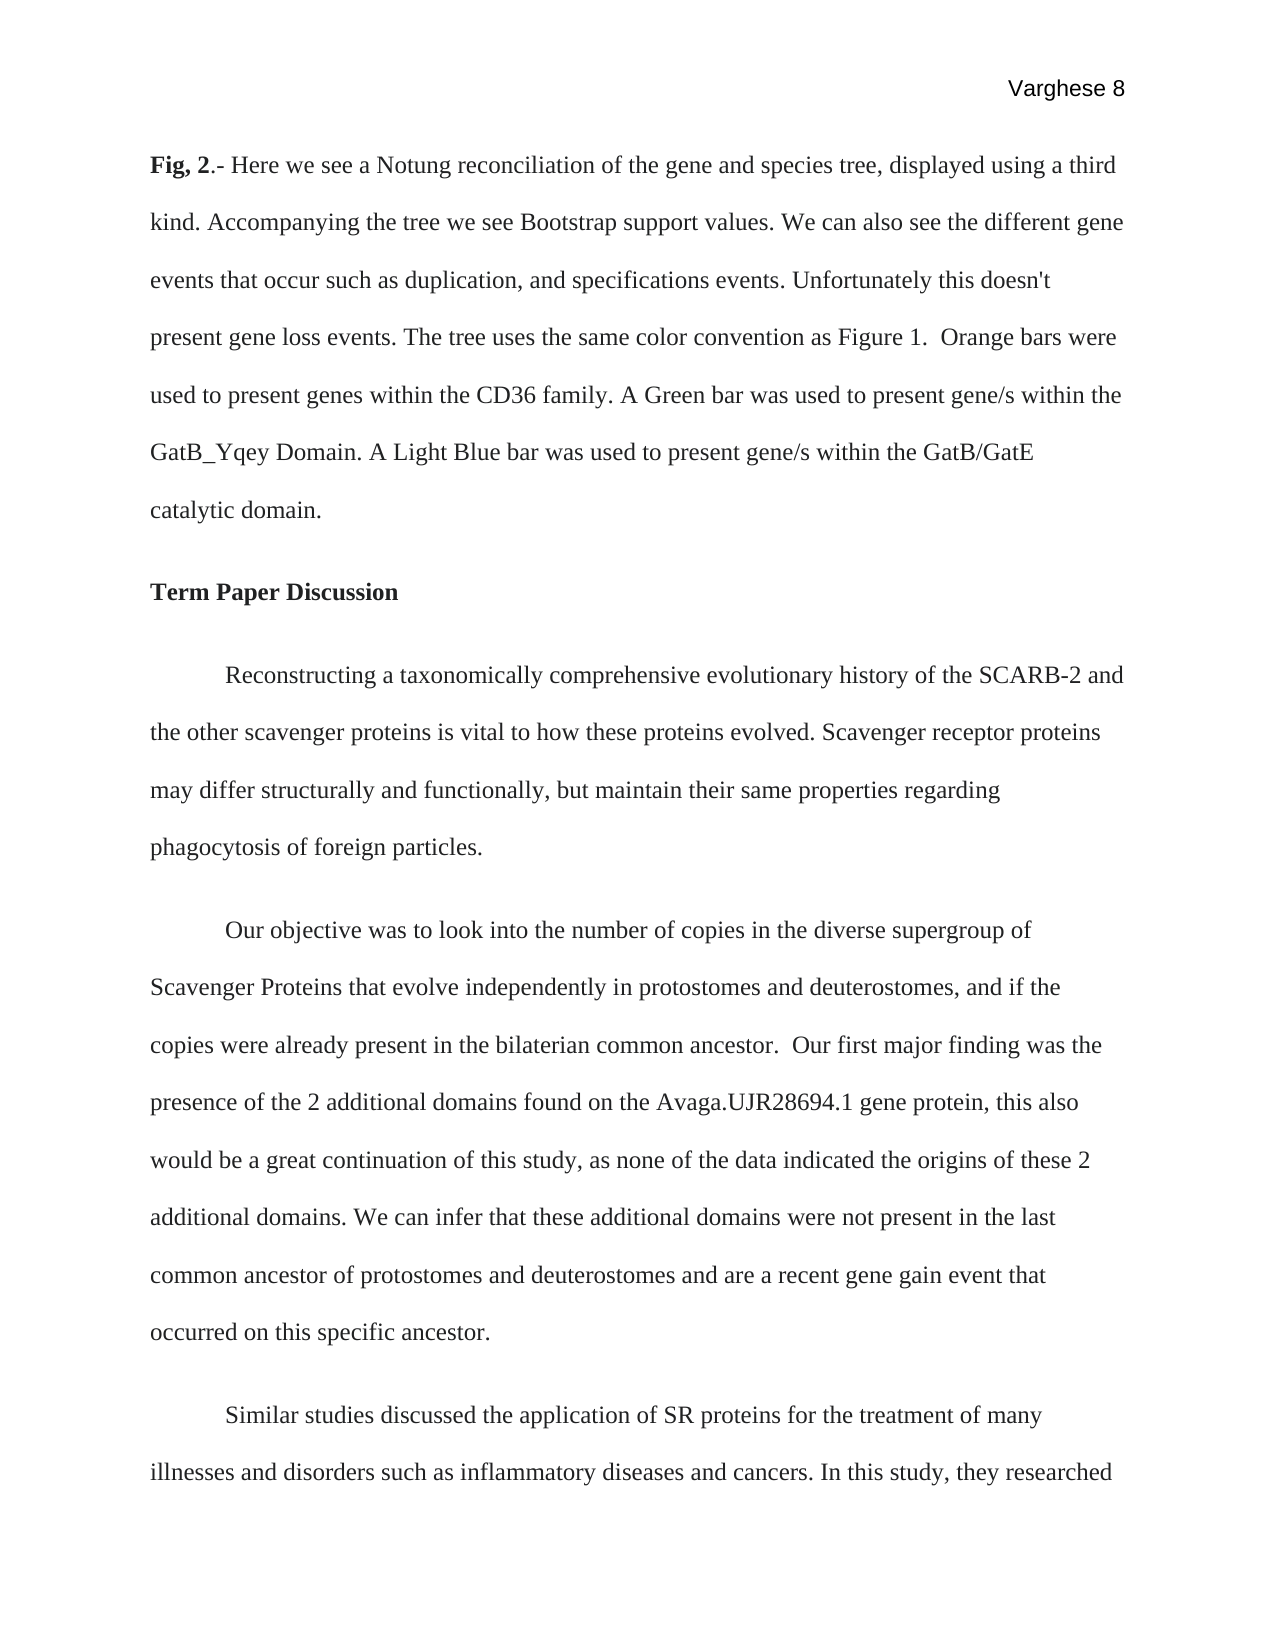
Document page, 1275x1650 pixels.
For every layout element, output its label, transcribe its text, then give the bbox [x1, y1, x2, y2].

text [150, 1400, 1125, 1486]
text Fig, 2.- Here we see a Notung reconciliation of the gene and species tree, displayed using a third kind. Accompanying the tree we see Bootstrap support values. We can also see the different gene events that occur such as duplication, and specifications events. Unfortunately this doesn't present gene loss events. The tree uses the same color convention as Figure 1. Orange bars were used to present genes within the CD36 family. A Green bar was used to present gene/s within the GatB_Yqey Domain. A Light Blue bar was used to present gene/s within the GatB/GatE catalytic domain. [150, 150, 1125, 524]
text Reconstructing a taxonomically comprehensive evolutionary history of the SCARB-2 and the other scavenger proteins is vital to how these proteins evolved. Scavenger receptor proteins may differ structurally and functionally, but maintain their same properties regarding phagocytosis of foreign particles. [150, 660, 1125, 861]
text Our objective was to look into the number of copies in the diverse supergroup of Scavenger Proteins that evolve independently in protostomes and deuterostomes, and if the copies were already present in the bilaterian common ancestor. Our first major finding was the presence of the 2 additional domains found on the Avaga.UJR28694.1 gene protein, this also would be a great continuation of this study, as none of the data indicated the origins of these 2 additional domains. We can infer that these additional domains were not present in the last common ancestor of protostomes and deuterostomes and are a recent gene gain event that occurred on this specific ancestor. [150, 915, 1125, 1346]
text Term Paper Discussion [150, 577, 1125, 606]
